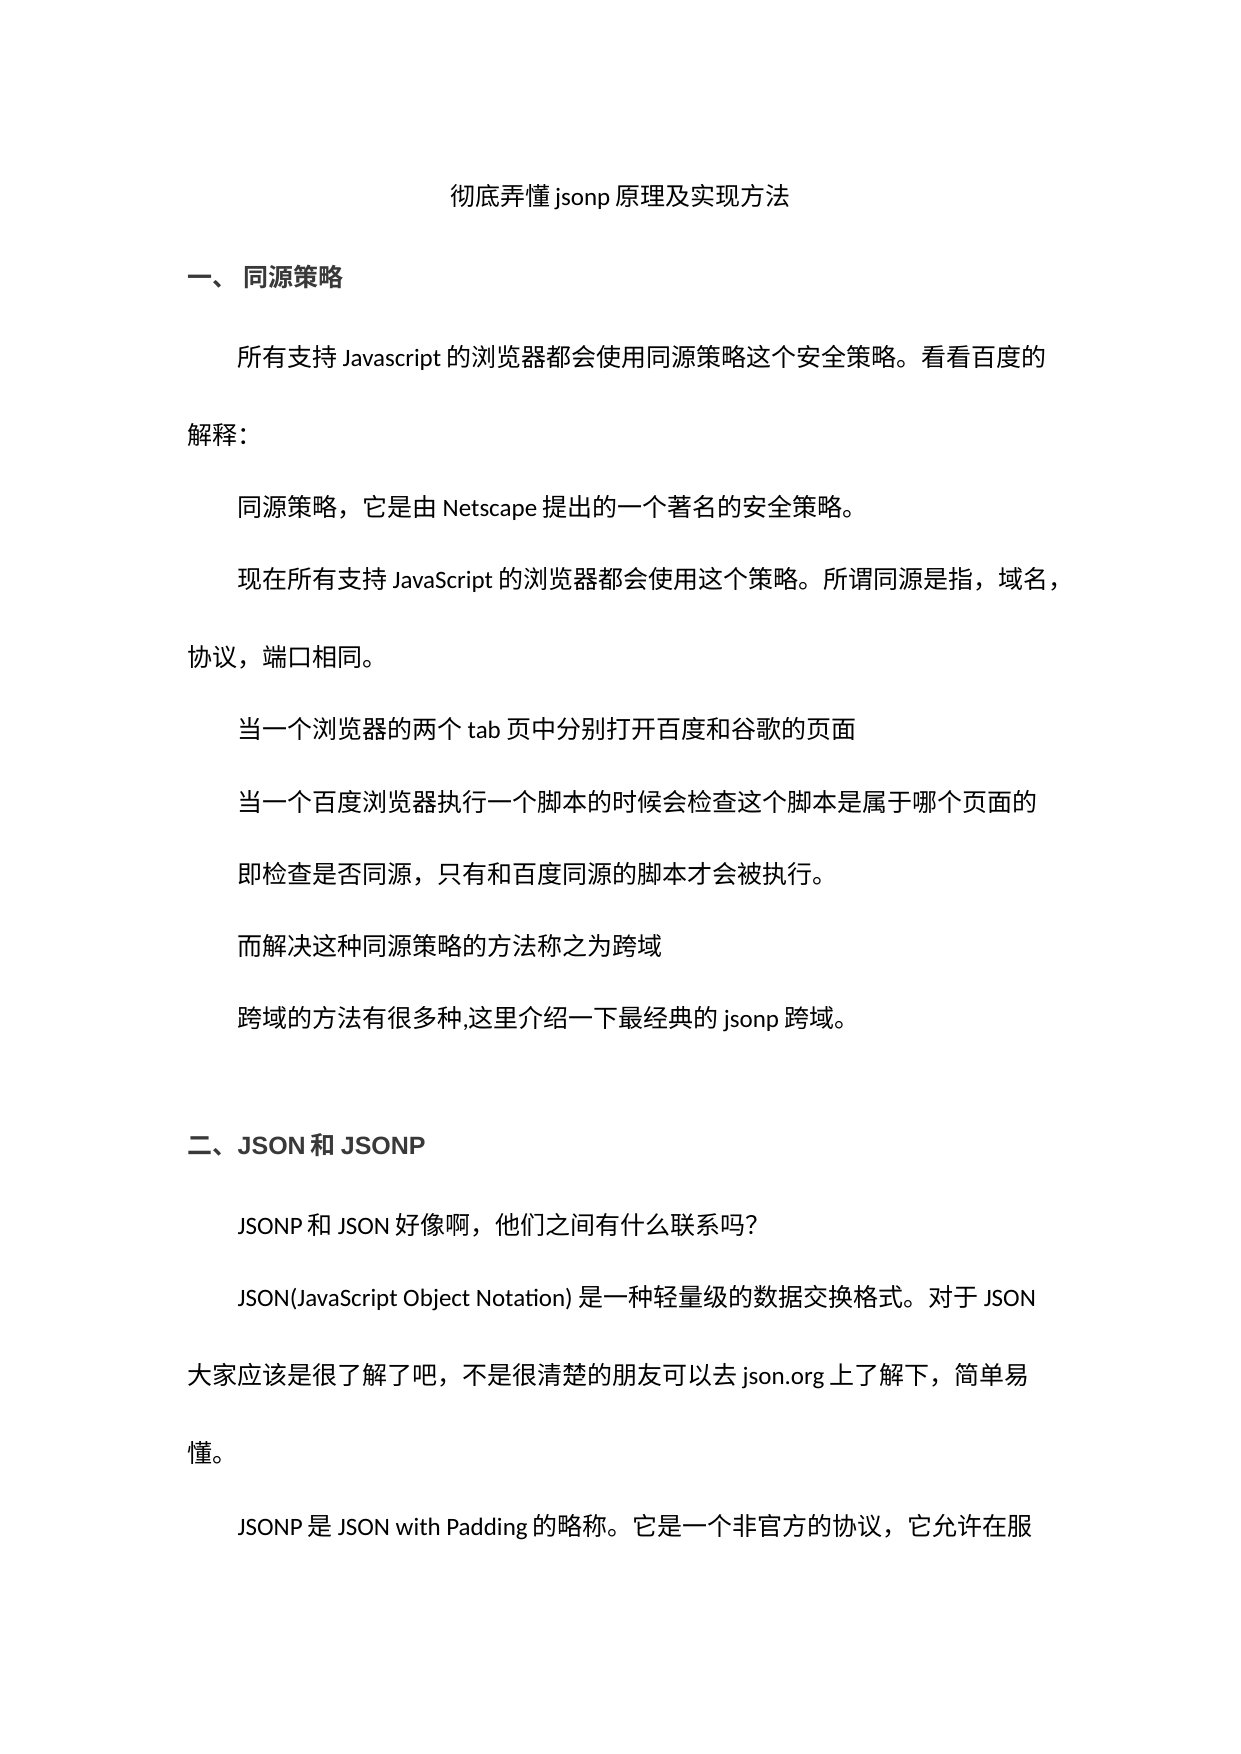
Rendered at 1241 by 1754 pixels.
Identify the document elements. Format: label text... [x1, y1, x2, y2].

text JSON(JavaScript Object Notation) 是一种轻量级的数据交换格式。对于JSON大家应该是很了解了吧，不是很清楚的朋友可以去json.org上了解下，简单易懂。 [187, 1263, 1053, 1484]
text 彻底弄懂jsonp原理及实现方法 [187, 162, 1053, 227]
text 跨域的方法有很多种,这里介绍一下最经典的jsonp跨域。 [187, 984, 1053, 1049]
text 而解决这种同源策略的方法称之为跨域 [187, 912, 1053, 977]
text 同源策略，它是由Netscape提出的一个著名的安全策略。 [187, 473, 1053, 538]
subtitle 二、JSON和JSONP [187, 1111, 1053, 1176]
text 所有支持Javascript的浏览器都会使用同源策略这个安全策略。看看百度的解释： [187, 323, 1053, 466]
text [187, 1492, 1053, 1557]
text 一、 同源策略 [187, 243, 1053, 308]
text 当一个百度浏览器执行一个脚本的时候会检查这个脚本是属于哪个页面的 [187, 768, 1053, 833]
text 即检查是否同源，只有和百度同源的脚本才会被执行。 [187, 840, 1053, 905]
text 现在所有支持JavaScript 的浏览器都会使用这个策略。所谓同源是指，域名，协议，端口相同。 [187, 546, 1053, 688]
text 当一个浏览器的两个tab页中分别打开百度和谷歌的页面 [187, 696, 1053, 761]
text JSONP和JSON好像啊，他们之间有什么联系吗？ [187, 1191, 1053, 1256]
